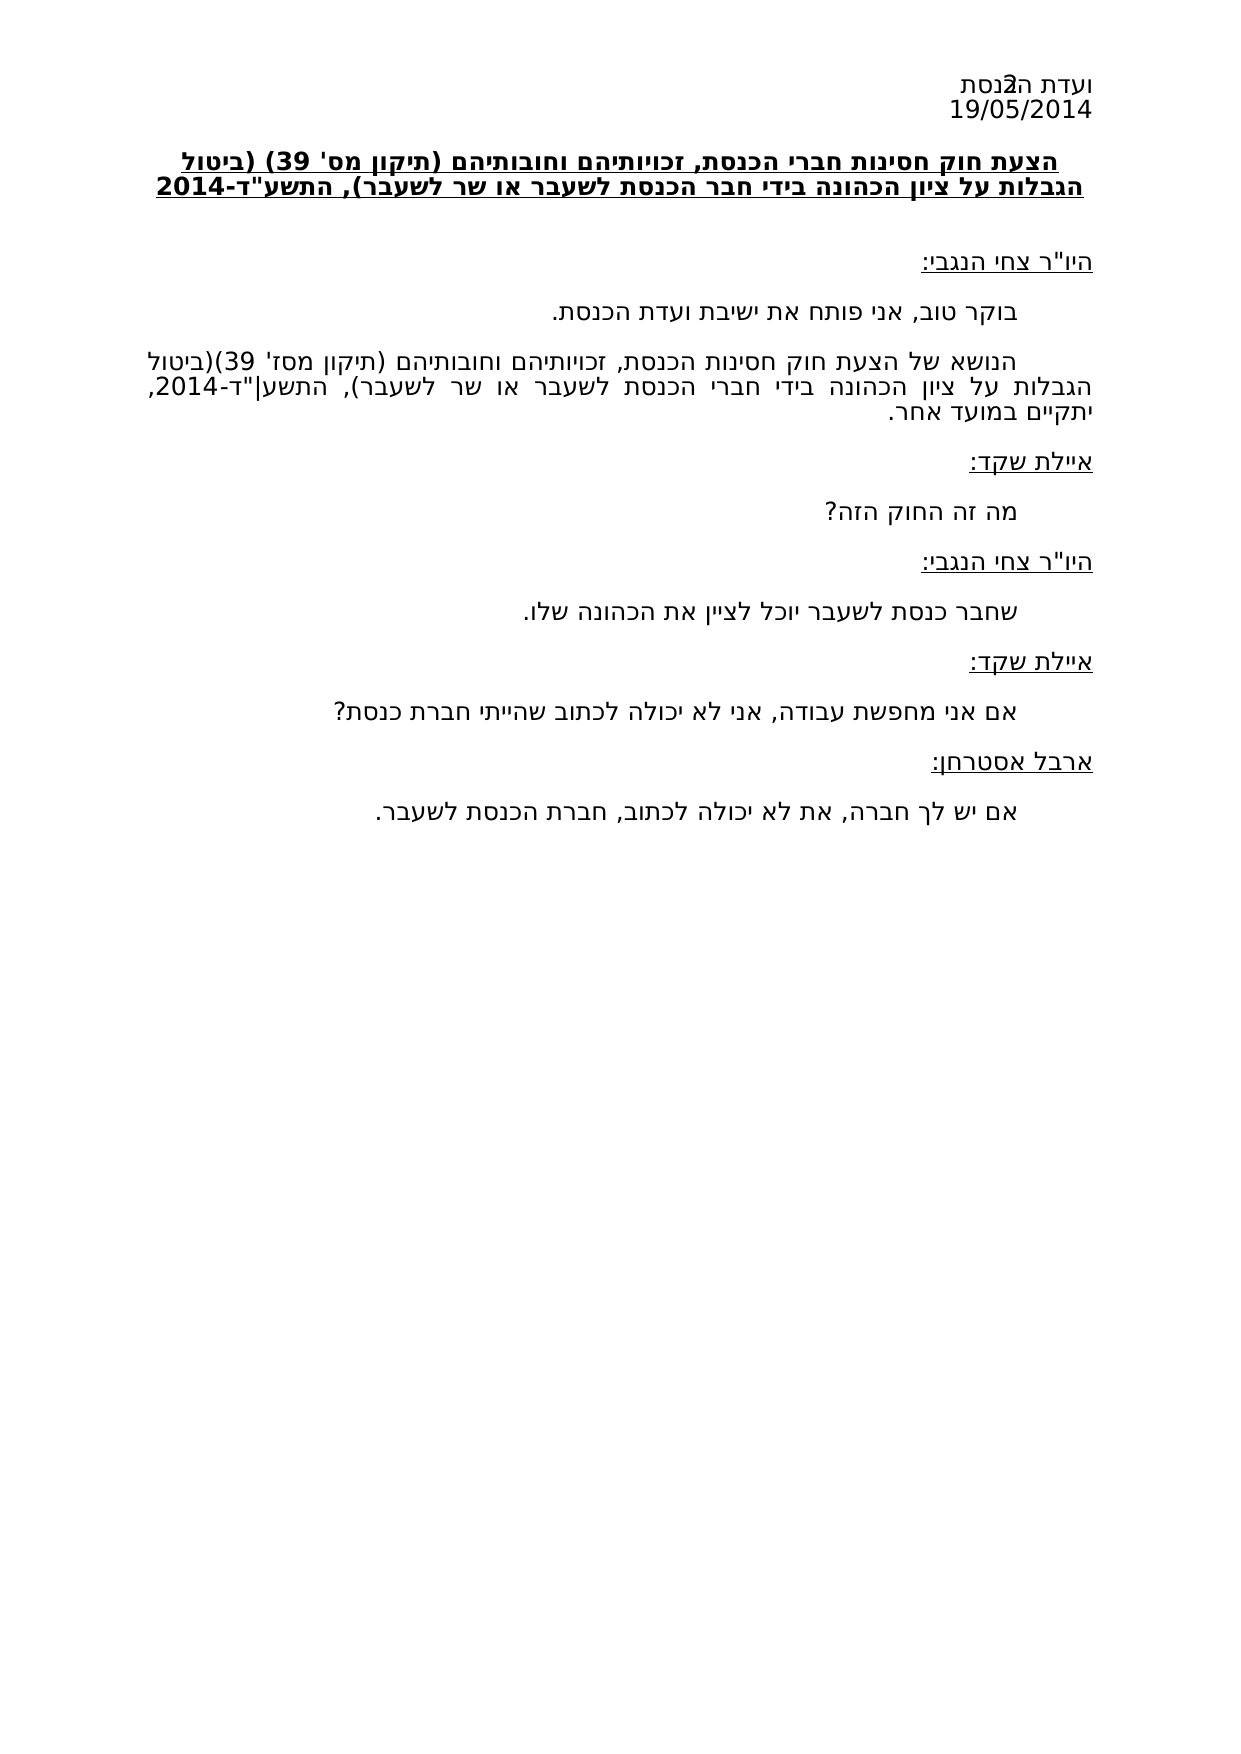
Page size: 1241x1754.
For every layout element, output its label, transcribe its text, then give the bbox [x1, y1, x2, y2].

text איילת שקד: [147, 650, 1093, 675]
text הנושא של הצעת חוק חסינות הכנסת, זכויותיהם וחובותיהם (תיקון מסז' 39)(ביטול הגבלות על ציון הכהונה בידי חברי הכנסת לשעבר או שר לשעבר), התשע|"ד-2014, יתקיים במועד אחר. [147, 350, 1093, 425]
text הצעת חוק חסינות חברי הכנסת, זכויותיהם וחובותיהם (תיקון מס' 39) (ביטול הגבלות על ציון הכהונה בידי חבר הכנסת לשעבר או שר לשעבר), התשע"ד-2014 [147, 150, 1093, 200]
text בוקר טוב, אני פותח את ישיבת ועדת הכנסת. [147, 300, 1093, 325]
text מה זה החוק הזה? [147, 500, 1093, 525]
text אם אני מחפשת עבודה, אני לא יכולה לכתוב שהייתי חברת כנסת? [147, 700, 1093, 725]
text אם יש לך חברה, את לא יכולה לכתוב, חברת הכנסת לשעבר. [147, 800, 1093, 825]
text איילת שקד: [147, 450, 1093, 475]
text שחבר כנסת לשעבר יוכל לציין את הכהונה שלו. [147, 600, 1093, 625]
text היו"ר צחי הנגבי: [147, 250, 1093, 275]
text ארבל אסטרחן: [147, 750, 1093, 775]
text היו"ר צחי הנגבי: [147, 550, 1093, 575]
